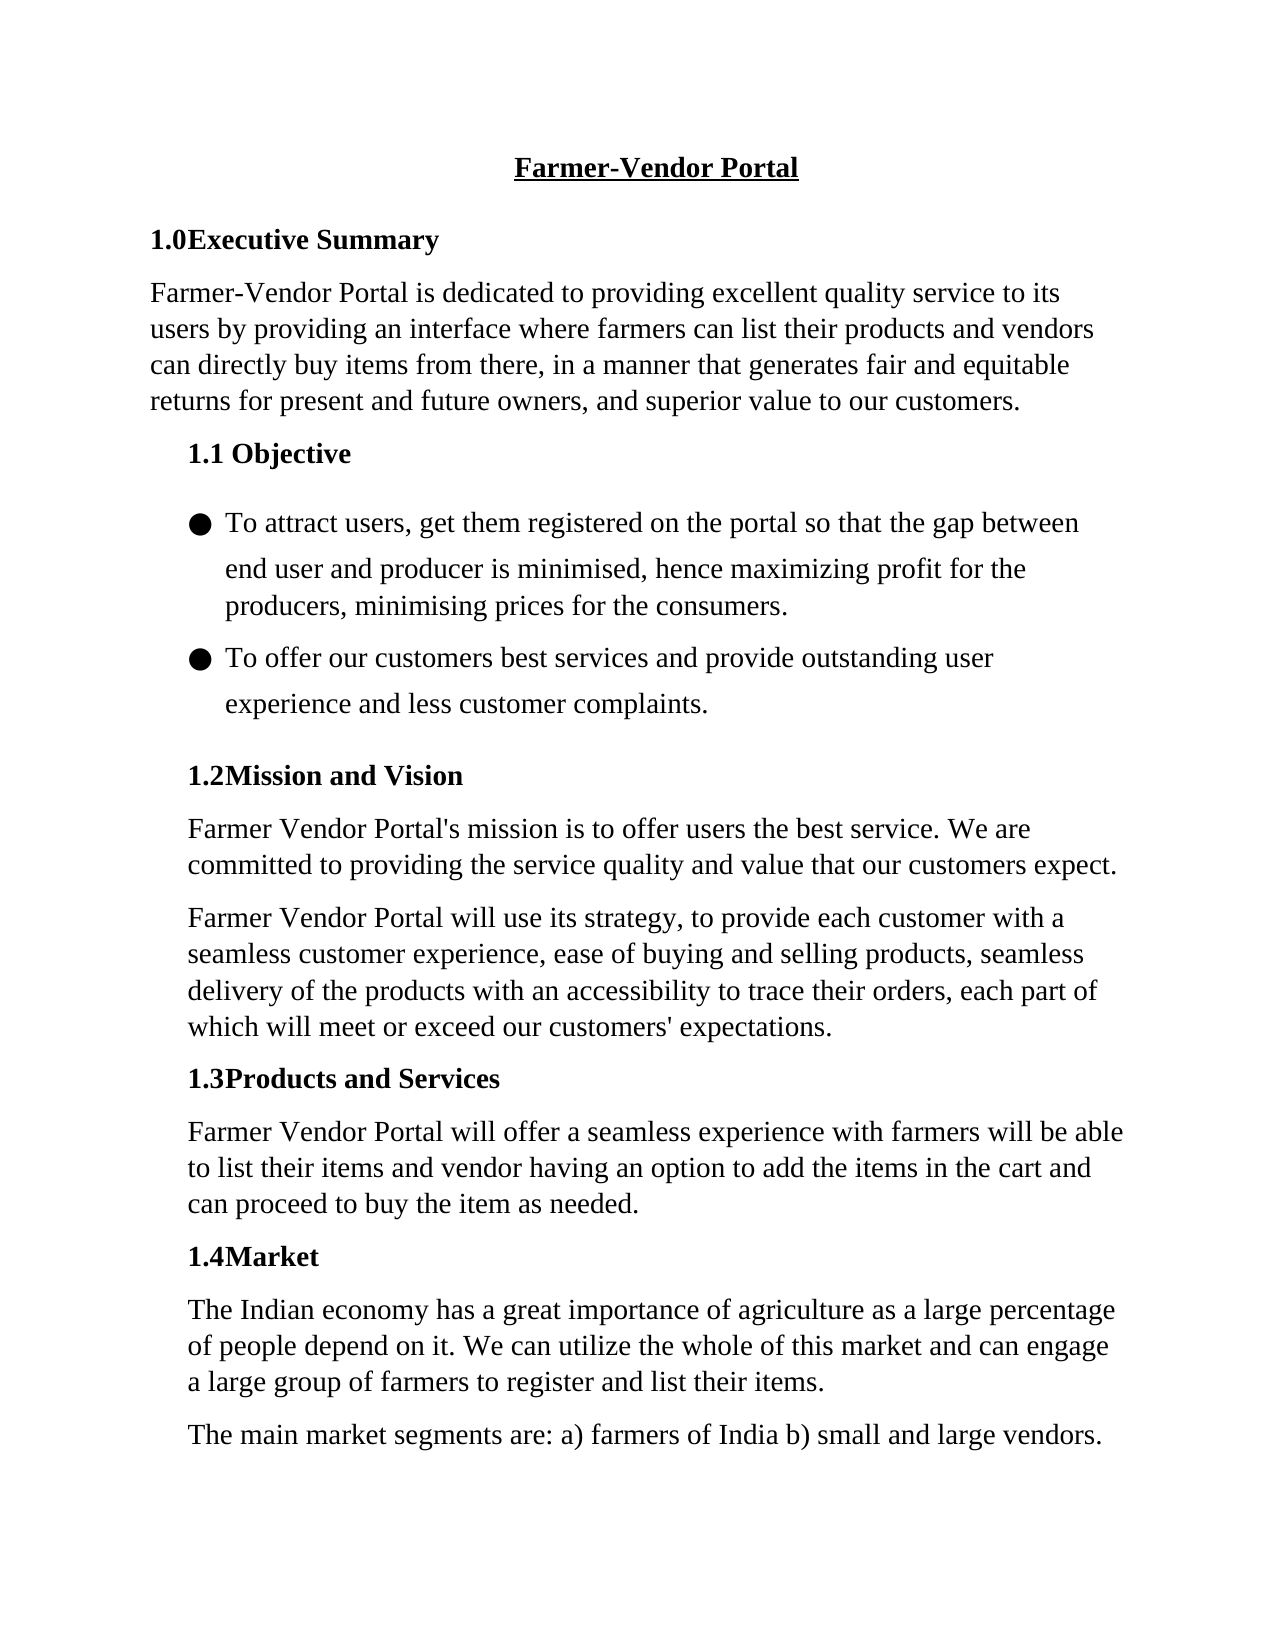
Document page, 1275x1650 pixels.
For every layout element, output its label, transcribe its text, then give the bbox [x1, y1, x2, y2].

text 1.1 Objective [187, 436, 1125, 470]
list Executive Summary [150, 222, 1125, 256]
list Mission and Vision [187, 758, 1125, 792]
list Market [187, 1239, 1125, 1273]
list To offer our customers best services and provide outstanding user experience and less customer complaints. [187, 624, 1125, 720]
text Farmer Vendor Portal will offer a seamless experience with farmers will be able to list their items and vendor having an option to add the items in the cart and can proceed to buy the item as needed. [187, 1114, 1125, 1220]
list Products and Services [187, 1062, 1125, 1095]
list To attract users, get them registered on the portal so that the gap between end user and producer is minimised, hence maximizing profit for the producers, minimising prices for the consumers. [187, 489, 1125, 621]
text The Indian economy has a great importance of agriculture as a large percentage of people depend on it. We can utilize the whole of this market and can engage a large group of farmers to register and list their items. [187, 1292, 1125, 1398]
text Farmer Vendor Portal will use its strategy, to provide each customer with a seamless customer experience, ease of buying and selling products, seamless delivery of the products with an accessibility to trace their orders, each part of which will meet or exceed our customers' expectations. [187, 900, 1125, 1042]
text Farmer-Vendor Portal [187, 150, 1125, 183]
text Farmer Vendor Portal's mission is to offer users the best service. We are committed to providing the service quality and value that our customers expect. [187, 811, 1125, 881]
text The main market segments are: a) farmers of India b) small and large vendors. [187, 1417, 1125, 1451]
text Farmer-Vendor Portal is dedicated to providing excellent quality service to its users by providing an interface where farmers can list their products and vendors can directly buy items from there, in a manner that generates fair and equitable returns for present and future owners, and superior value to our customers. [150, 275, 1125, 417]
